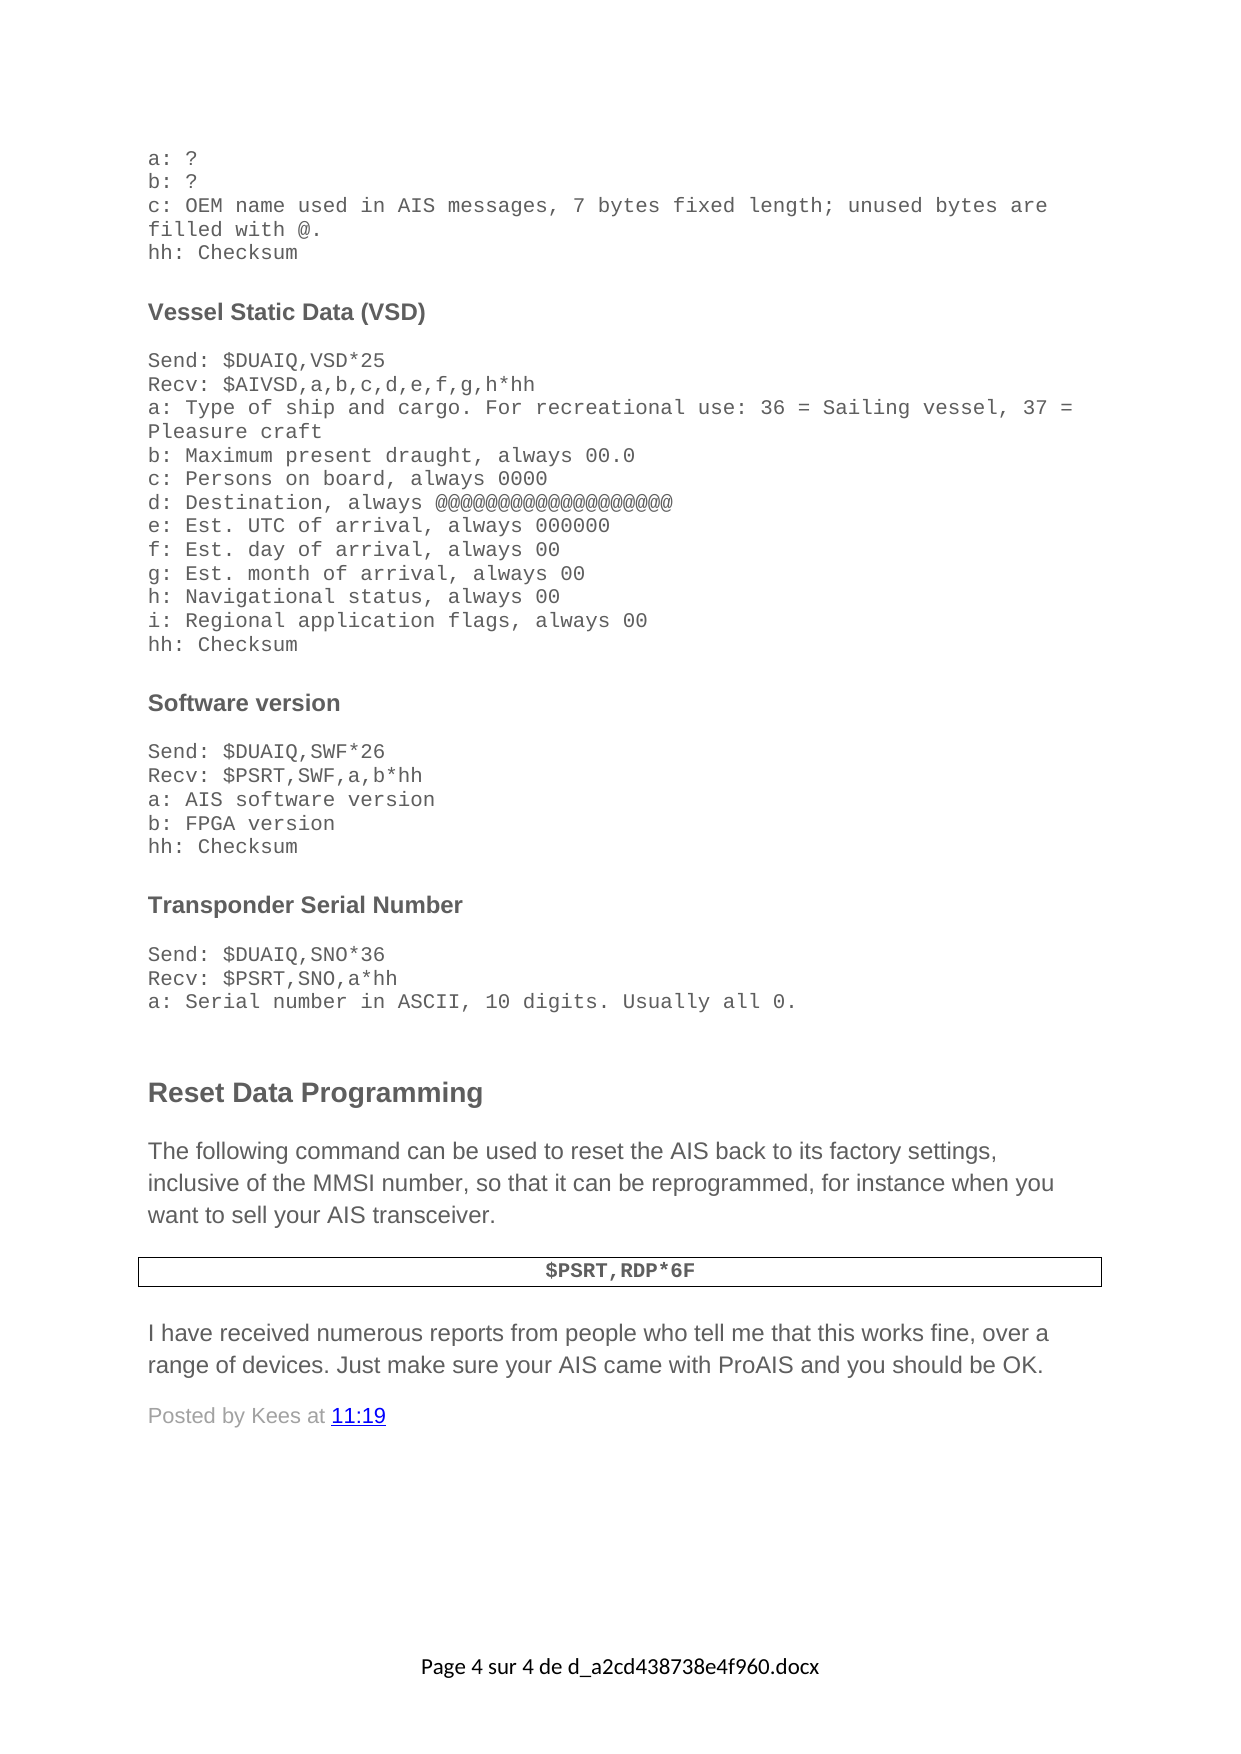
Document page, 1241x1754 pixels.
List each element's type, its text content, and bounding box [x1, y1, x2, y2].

text $PSRT,RDP*6F [139, 1258, 1101, 1286]
text Vessel Static Data (VSD) [148, 266, 1093, 325]
text Recv: $PSRT,SWF,a,b*hh [148, 765, 1093, 789]
text a: Type of ship and cargo. For recreational use: 36 = Sailing vessel, 37 = Pleasure craft [148, 397, 1093, 444]
text f: Est. day of arrival, always 00 [148, 539, 1093, 563]
text d: Destination, always @@@@@@@@@@@@@@@@@@@ [148, 492, 1093, 516]
text c: OEM name used in AIS messages, 7 bytes fixed length; unused bytes are filled with @. [148, 195, 1093, 242]
subtitle Reset Data Programming [148, 1076, 1093, 1108]
text h: Navigational status, always 00 [148, 586, 1093, 610]
text Send: $DUAIQ,SNO*36 [148, 944, 1093, 968]
text a: ? [148, 148, 1093, 171]
text i: Regional application flags, always 00 [148, 610, 1093, 634]
text Send: $DUAIQ,SWF*26 [148, 742, 1093, 765]
text e: Est. UTC of arrival, always 000000 [148, 516, 1093, 539]
text Posted by Kees at 11:19 [148, 1403, 1093, 1428]
text I have received numerous reports from people who tell me that this works fine, over a range of devices. Just make sure your AIS came with ProAIS and you should be OK. [148, 1287, 1093, 1378]
text g: Est. month of arrival, always 00 [148, 563, 1093, 586]
text c: Persons on board, always 0000 [148, 468, 1093, 492]
text a: AIS software version [148, 789, 1093, 812]
text b: Maximum present draught, always 00.0 [148, 444, 1093, 468]
text b: ? [148, 171, 1093, 195]
text b: FPGA version [148, 812, 1093, 836]
text hh: Checksum [148, 836, 1093, 860]
text hh: Checksum [148, 242, 1093, 266]
text a: Serial number in ASCII, 10 digits. Usually all 0. [148, 991, 1093, 1015]
text Recv: $PSRT,SNO,a*hh [148, 968, 1093, 991]
text Software version [148, 657, 1093, 717]
text Transponder Serial Number [148, 860, 1093, 919]
text hh: Checksum [148, 634, 1093, 657]
text Recv: $AIVSD,a,b,c,d,e,f,g,h*hh [148, 374, 1093, 397]
text The following command can be used to reset the AIS back to its factory settings, inclusive of the MMSI number, so that it can be reprogrammed, for instance when you want to sell your AIS transceiver. [148, 1137, 1093, 1228]
text Send: $DUAIQ,VSD*25 [148, 350, 1093, 374]
